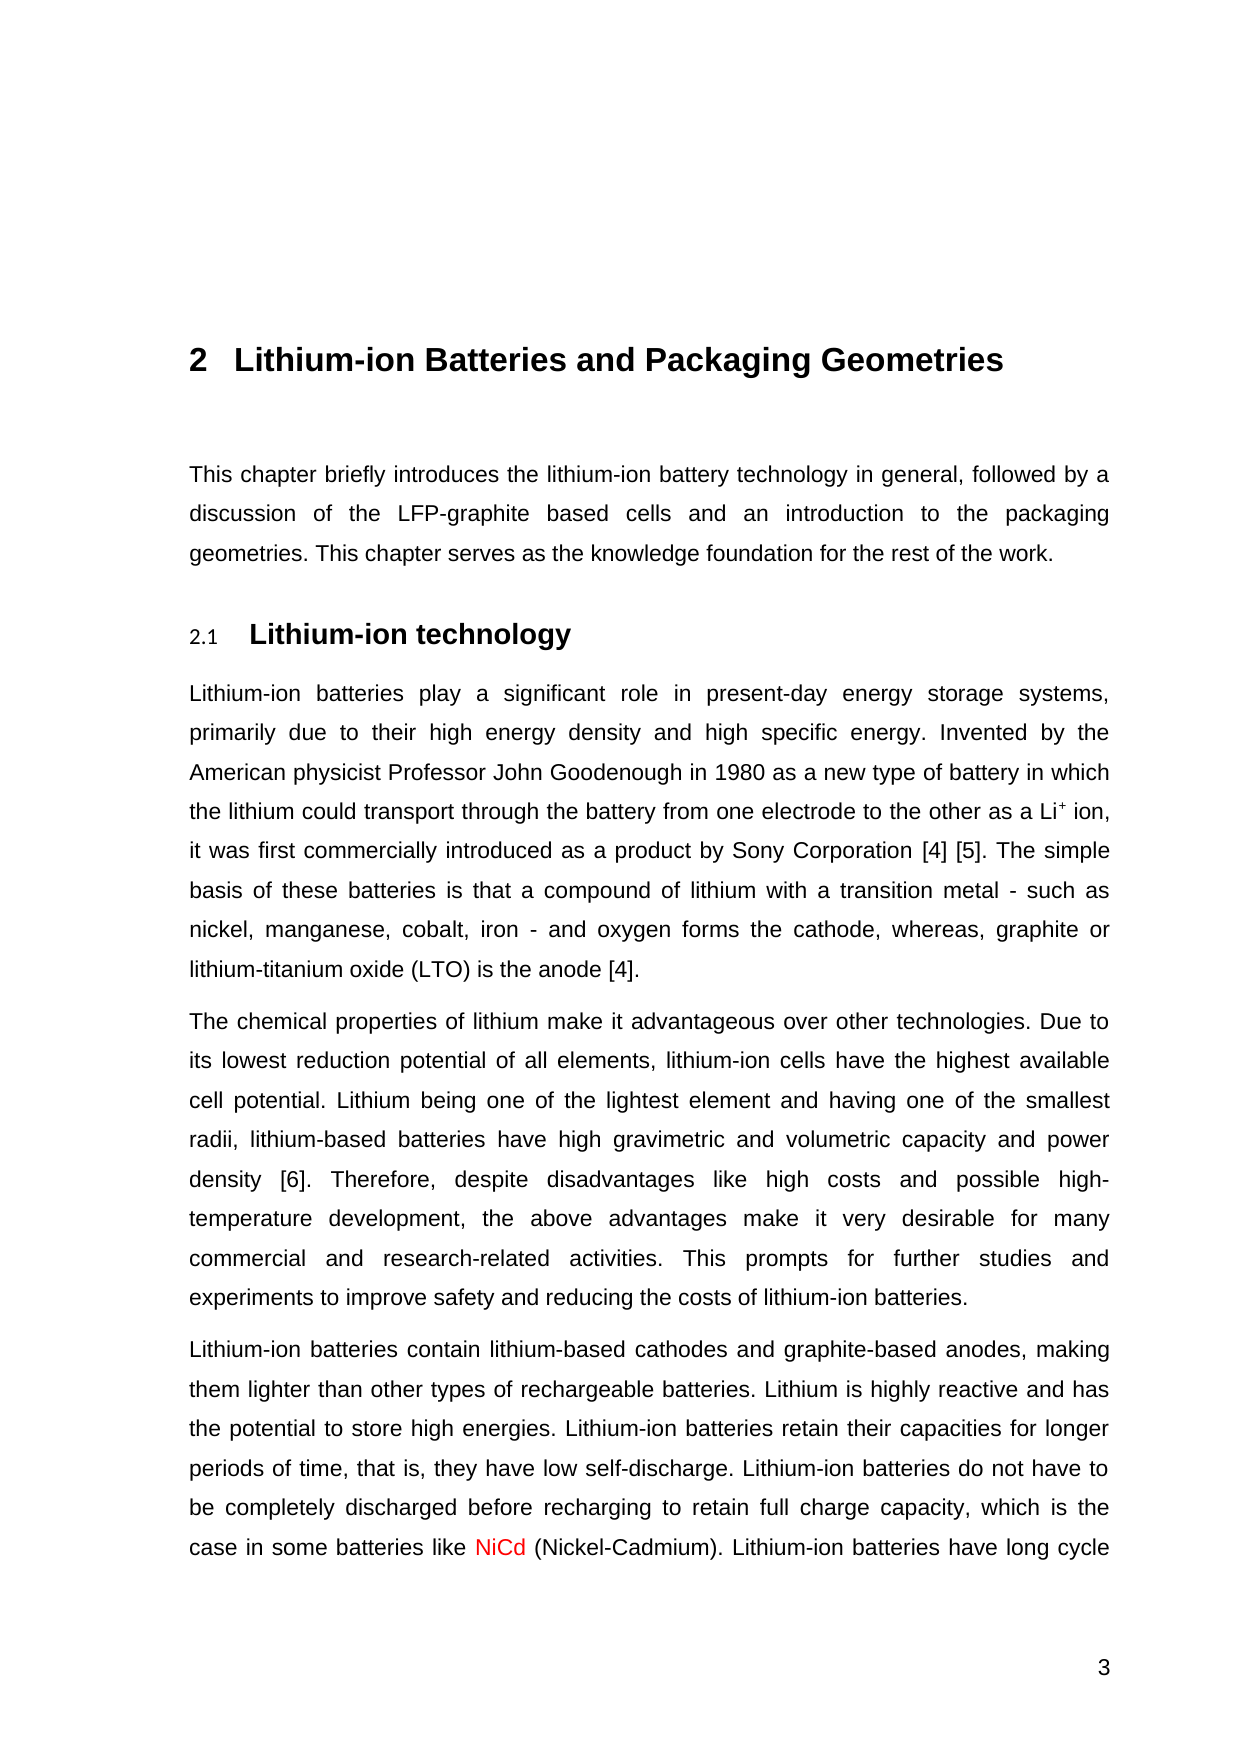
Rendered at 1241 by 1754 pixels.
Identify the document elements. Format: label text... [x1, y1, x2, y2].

text This chapter briefly introduces the lithium-ion battery technology in general, followed by a discussion of the LFP-graphite based cells and an introduction to the packaging geometries. This chapter serves as the knowledge foundation for the rest of the work. [189, 461, 1110, 566]
subtitle Lithium-ion technology [189, 617, 1110, 650]
text The chemical properties of lithium make it advantageous over other technologies. Due to its lowest reduction potential of all elements, lithium-ion cells have the highest available cell potential. Lithium being one of the lightest element and having one of the smallest radii, lithium-based batteries have high gravimetric and volumetric capacity and power density [6]. Therefore, despite disadvantages like high costs and possible high-temperature development, the above advantages make it very desirable for many commercial and research-related activities. This prompts for further studies and experiments to improve safety and reducing the costs of lithium-ion batteries. [189, 1008, 1110, 1311]
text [189, 1336, 1110, 1560]
subtitle Lithium-ion Batteries and Packaging Geometries [189, 340, 1110, 378]
text Lithium-ion batteries play a significant role in present-day energy storage systems, primarily due to their high energy density and high specific energy. Invented by the American physicist Professor John Goodenough in 1980 as a new type of battery in which the lithium could transport through the battery from one electrode to the other as a Li+ ion, it was first commercially introduced as a product by Sony Corporation [4] [5]. The simple basis of these batteries is that a compound of lithium with a transition metal - such as nickel, manganese, cobalt, iron - and oxygen forms the cathode, whereas, graphite or lithium-titanium oxide (LTO) is the anode [4]. [189, 679, 1110, 982]
